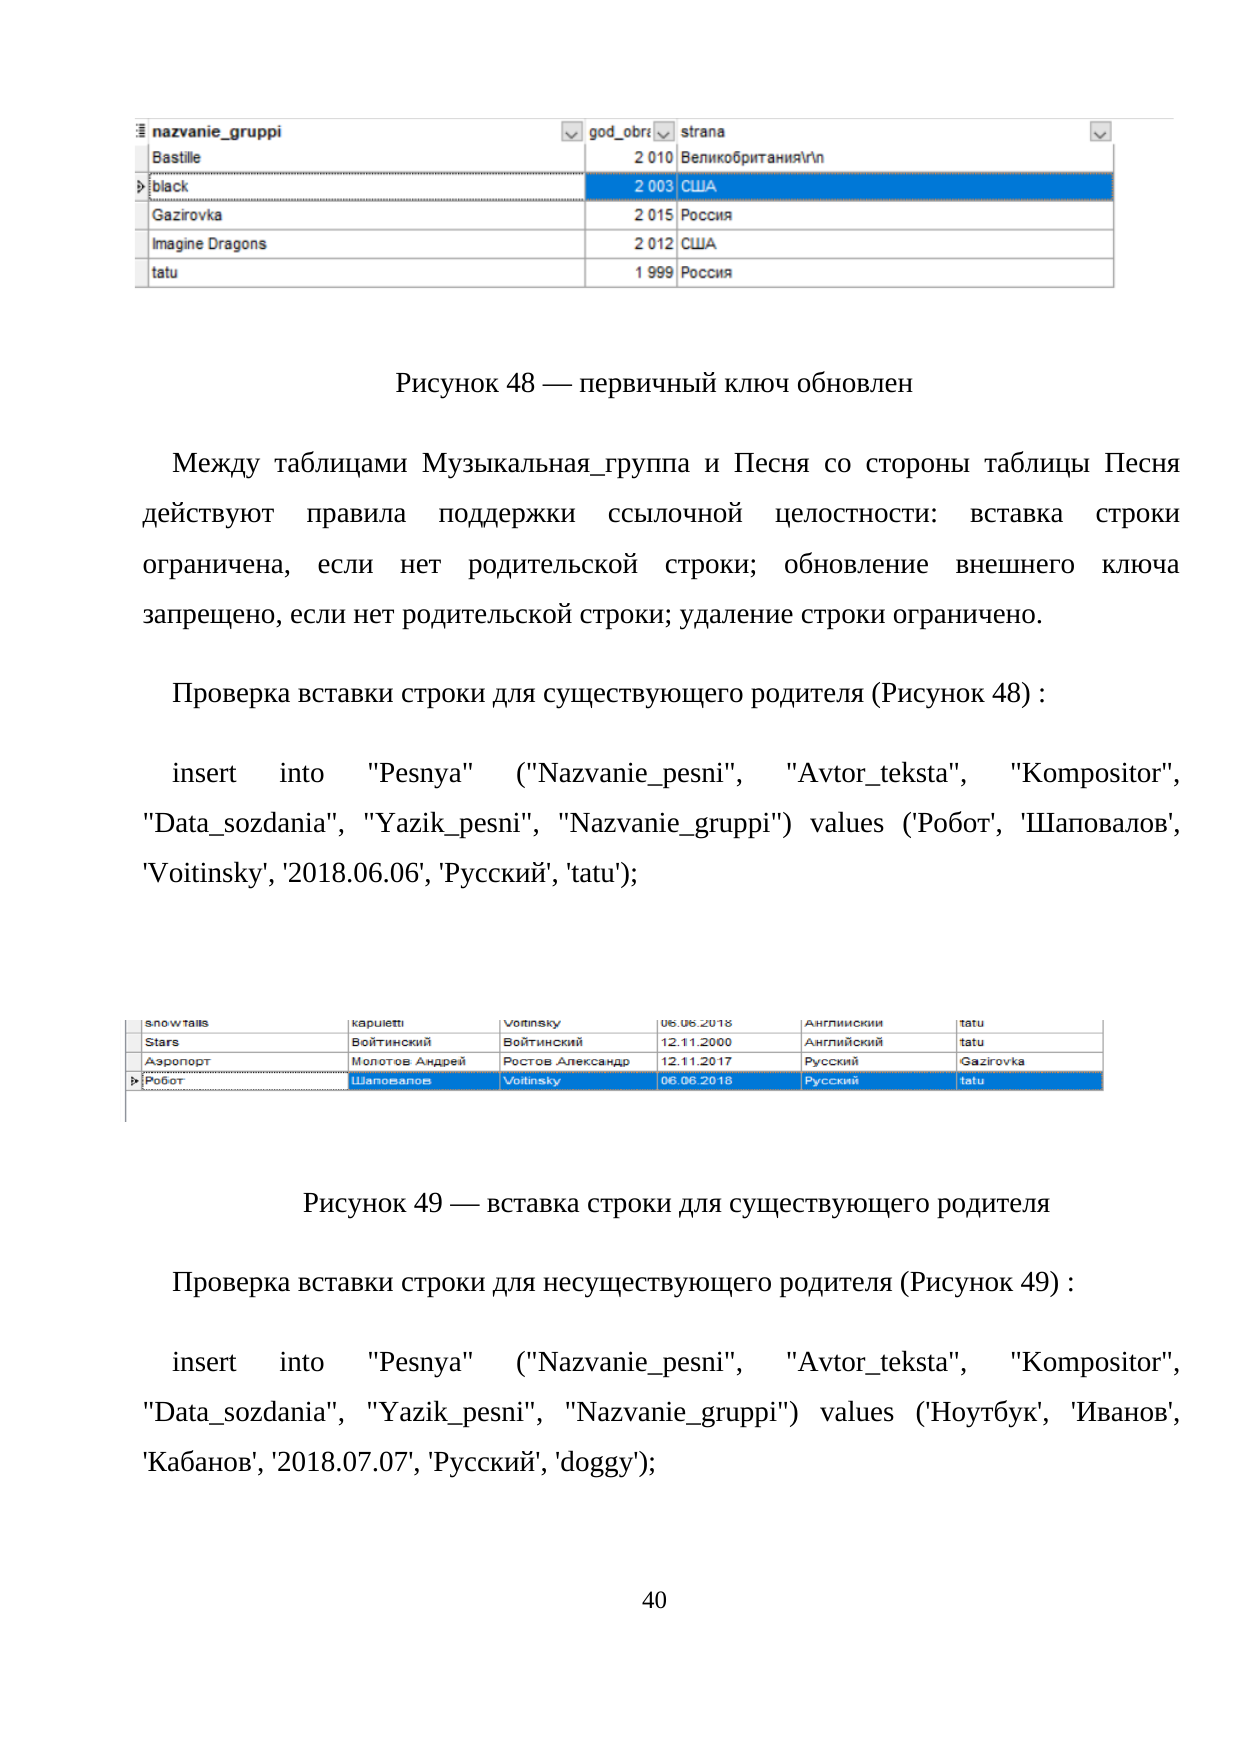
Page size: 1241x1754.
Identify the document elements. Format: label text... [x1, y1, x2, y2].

text Рисунок 49 — вставка строки для существующего родителя [142, 1014, 1181, 1218]
text Между таблицами Музыкальная_группа и Песня со стороны таблицы Песня действуют правила поддержки ссылочной целостности: вставка строки ограничена, если нет родительской строки; обновление внешнего ключа запрещено, если нет родительской строки; удаление строки ограничено. [142, 445, 1181, 629]
text insert into "Pesnya" ("Nazvanie_pesni", "Avtor_teksta", "Kompositor", "Data_sozdania", "Yazik_pesni", "Nazvanie_gruppi") values ('Ноутбук', 'Иванов', 'Кабанов', '2018.07.07', 'Русский', 'doggy'); [142, 1344, 1181, 1478]
text Проверка вставки строки для несуществующего родителя (Рисунок 49) : [142, 1264, 1181, 1298]
picture [134, 118, 1174, 349]
text insert into "Pesnya" ("Nazvanie_pesni", "Avtor_teksta", "Kompositor", "Data_sozdania", "Yazik_pesni", "Nazvanie_gruppi") values ('Робот', 'Шаповалов', 'Voitinsky', '2018.06.06', 'Русский', 'tatu'); [142, 755, 1181, 889]
text Проверка вставки строки для существующего родителя (Рисунок 48) : [142, 676, 1181, 709]
